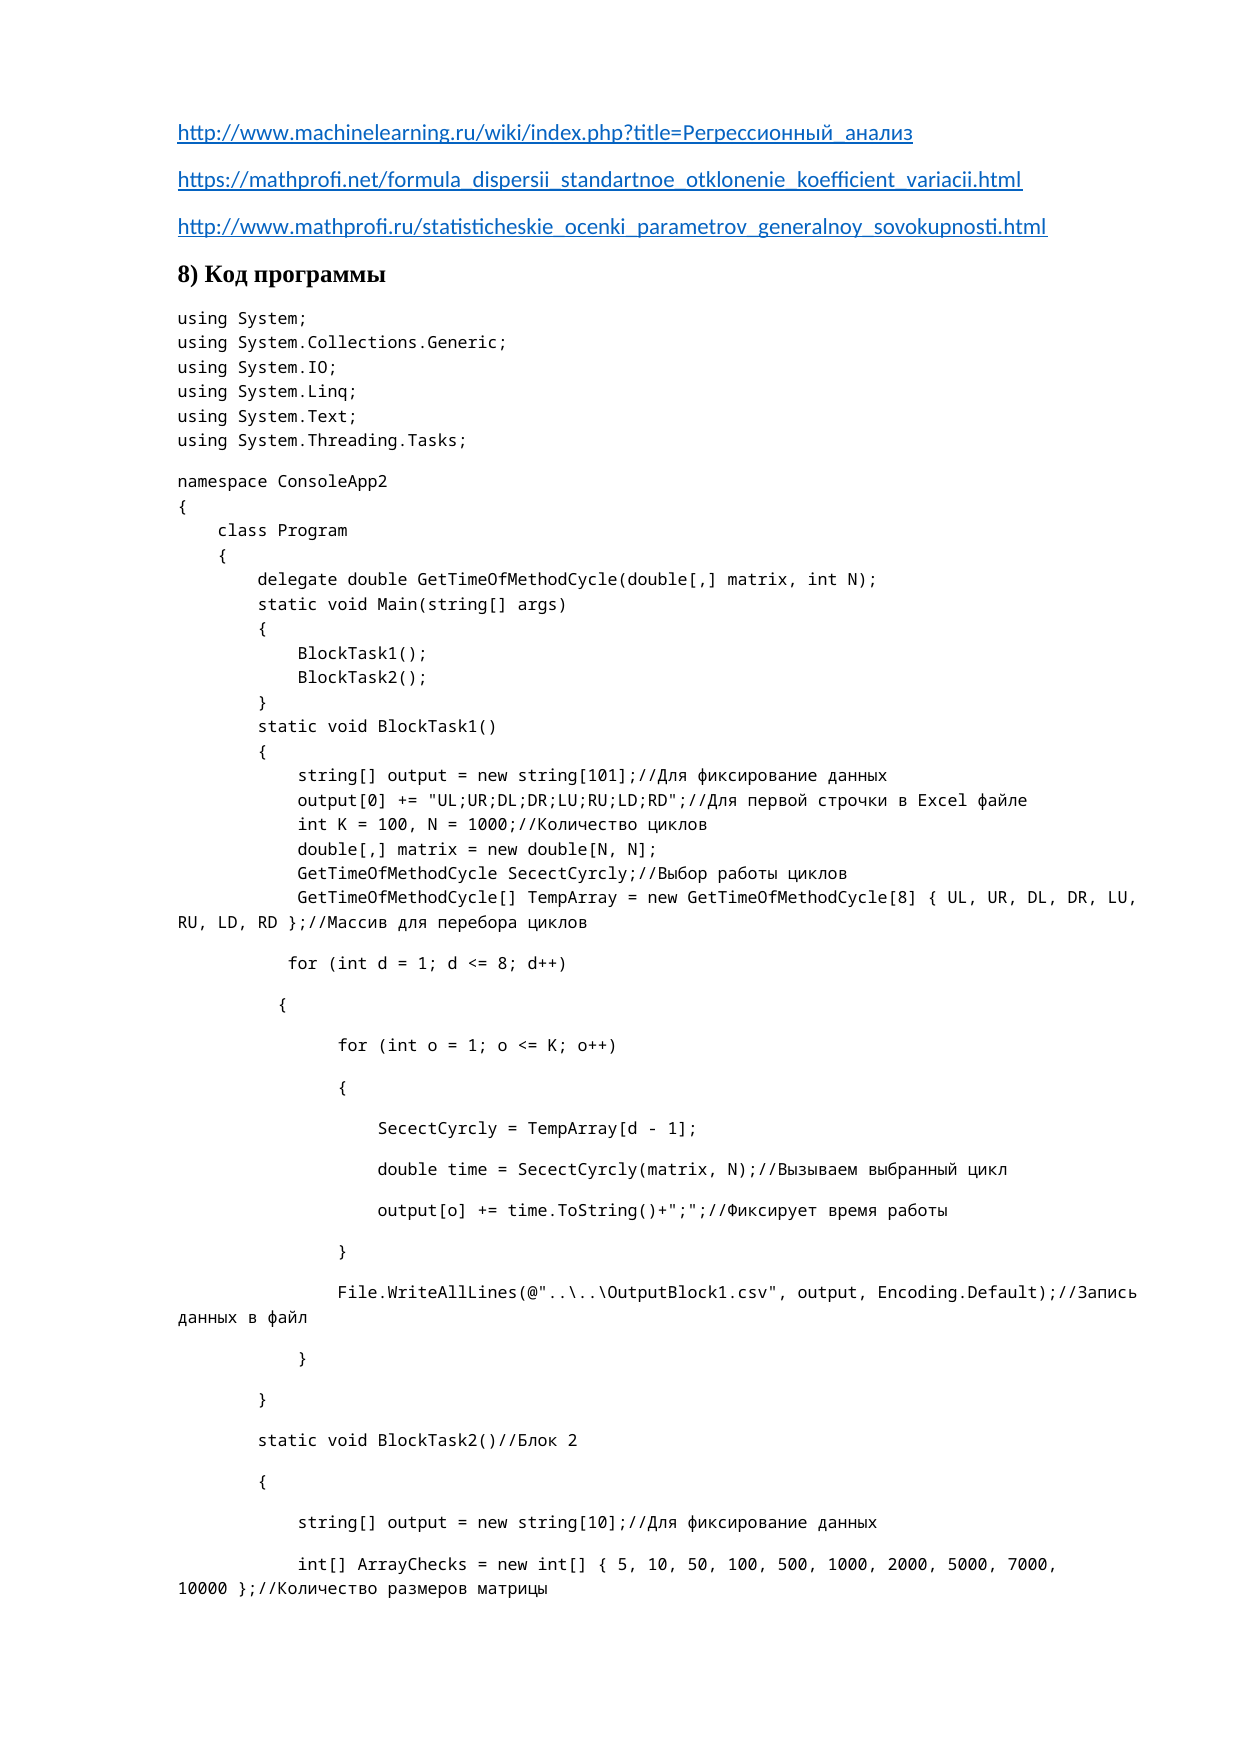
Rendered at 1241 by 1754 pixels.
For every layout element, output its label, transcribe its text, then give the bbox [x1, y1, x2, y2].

text double time = SecectCyrcly(matrix, N);//Вызываем выбранный цикл [177, 1157, 1152, 1180]
text { [177, 1075, 1152, 1098]
text File.WriteAllLines(@"..\..\OutputBlock1.csv", output, Encoding.Default);//Запись данных в файл [177, 1281, 1152, 1328]
text } [177, 1240, 1152, 1262]
text } [177, 1388, 1152, 1410]
text { [177, 1470, 1152, 1493]
text 8) Код программы [177, 259, 1152, 287]
text static void BlockTask2()//Блок 2 [177, 1429, 1152, 1452]
text http://www.machinelearning.ru/wiki/index.php?title=Регрессионный_анализ [177, 118, 1152, 146]
text https://mathprofi.net/formula_dispersii_standartnoe_otklonenie_koefficient_variacii.html [177, 165, 1152, 193]
text } [177, 1347, 1152, 1369]
text namespace ConsoleApp2 { class Program { delegate double GetTimeOfMethodCycle(double[,] matrix, int N); static void Main(string[] args) { BlockTask1(); BlockTask2(); } static void BlockTask1() { string[] output = new string[101];//Для фиксирование данных output[0] += "UL;UR;DL;DR;LU;RU;LD;RD";//Для первой строчки в Excel файле int K = 100, N = 1000;//Количество циклов double[,] matrix = new double[N, N]; GetTimeOfMethodCycle SecectCyrcly;//Выбор работы циклов GetTimeOfMethodCycle[] TempArray = new GetTimeOfMethodCycle[8] { UL, UR, DL, DR, LU, RU, LD, RD };//Массив для перебора циклов [177, 470, 1152, 933]
text output[o] += time.ToString()+";";//Фиксирует время работы [177, 1199, 1152, 1221]
text SecectCyrcly = TempArray[d - 1]; [177, 1116, 1152, 1139]
text using System; using System.Collections.Generic; using System.IO; using System.Linq; using System.Text; using System.Threading.Tasks; [177, 306, 1152, 452]
text int[] ArrayChecks = new int[] { 5, 10, 50, 100, 500, 1000, 2000, 5000, 7000, 10000 };//Количество размеров матрицы [177, 1552, 1152, 1599]
text for (int o = 1; o <= K; o++) [177, 1034, 1152, 1057]
text string[] output = new string[10];//Для фиксирование данных [177, 1511, 1152, 1534]
text http://www.mathprofi.ru/statisticheskie_ocenki_parametrov_generalnoy_sovokupnosti.html [177, 212, 1152, 240]
text { [177, 993, 1152, 1016]
text for (int d = 1; d <= 8; d++) [177, 952, 1152, 974]
